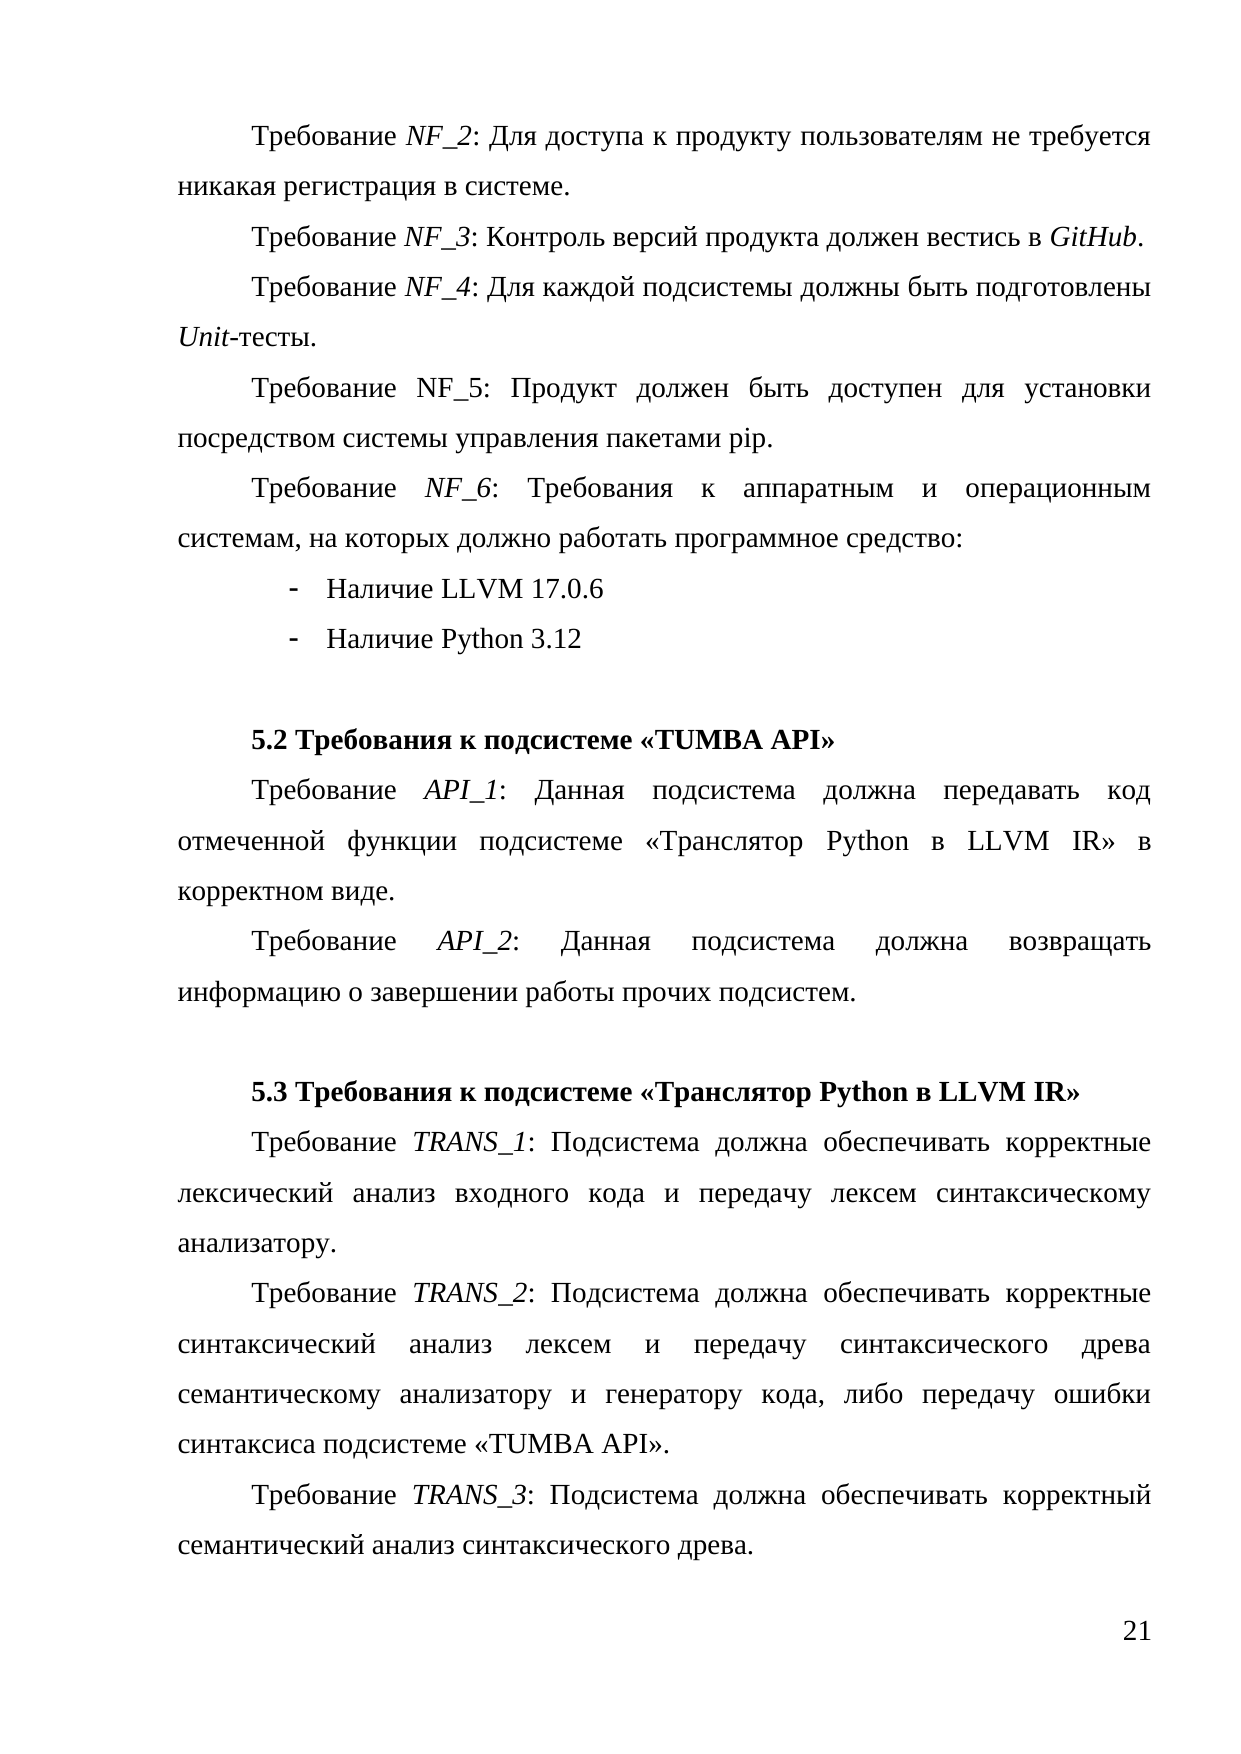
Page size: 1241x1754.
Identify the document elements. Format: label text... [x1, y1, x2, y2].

list Наличие LLVM 17.0.6 [288, 571, 1152, 604]
text Требование API_1: Данная подсистема должна передавать код отмеченной функции подсистеме «Транслятор Python в LLVM IR» в корректном виде. [177, 772, 1152, 907]
text Требование NF_3: Контроль версий продукта должен вестись в GitHub. [177, 219, 1152, 252]
text Требование NF_4: Для каждой подсистемы должны быть подготовлены Unit-тесты. [177, 269, 1152, 353]
subtitle Требования к подсистеме «Транслятор Python в LLVM IR» [177, 1074, 1152, 1108]
text Требование NF_2: Для доступа к продукту пользователям не требуется никакая регистрация в системе. [177, 118, 1152, 202]
text Требование TRANS_1: Подсистема должна обеспечивать корректные лексический анализ входного кода и передачу лексем синтаксическому анализатору. [177, 1124, 1152, 1259]
list Требование NF_6: Требования к аппаратным и операционным системам, на которых должно работать программное средство: [177, 470, 1152, 554]
subtitle Требования к подсистеме «TUMBA API» [177, 722, 1152, 756]
text Требование API_2: Данная подсистема должна возвращать информацию о завершении работы прочих подсистем. [177, 923, 1152, 1007]
list Наличие Python 3.12 [288, 621, 1152, 655]
text Требование TRANS_3: Подсистема должна обеспечивать корректный семантический анализ синтаксического древа. [177, 1477, 1152, 1561]
text Требование NF_5: Продукт должен быть доступен для установки посредством системы управления пакетами pip. [177, 370, 1152, 453]
text Требование TRANS_2: Подсистема должна обеспечивать корректные синтаксический анализ лексем и передачу синтаксического древа семантическому анализатору и генератору кода, либо передачу ошибки синтаксиса подсистеме «TUMBA API». [177, 1276, 1152, 1460]
